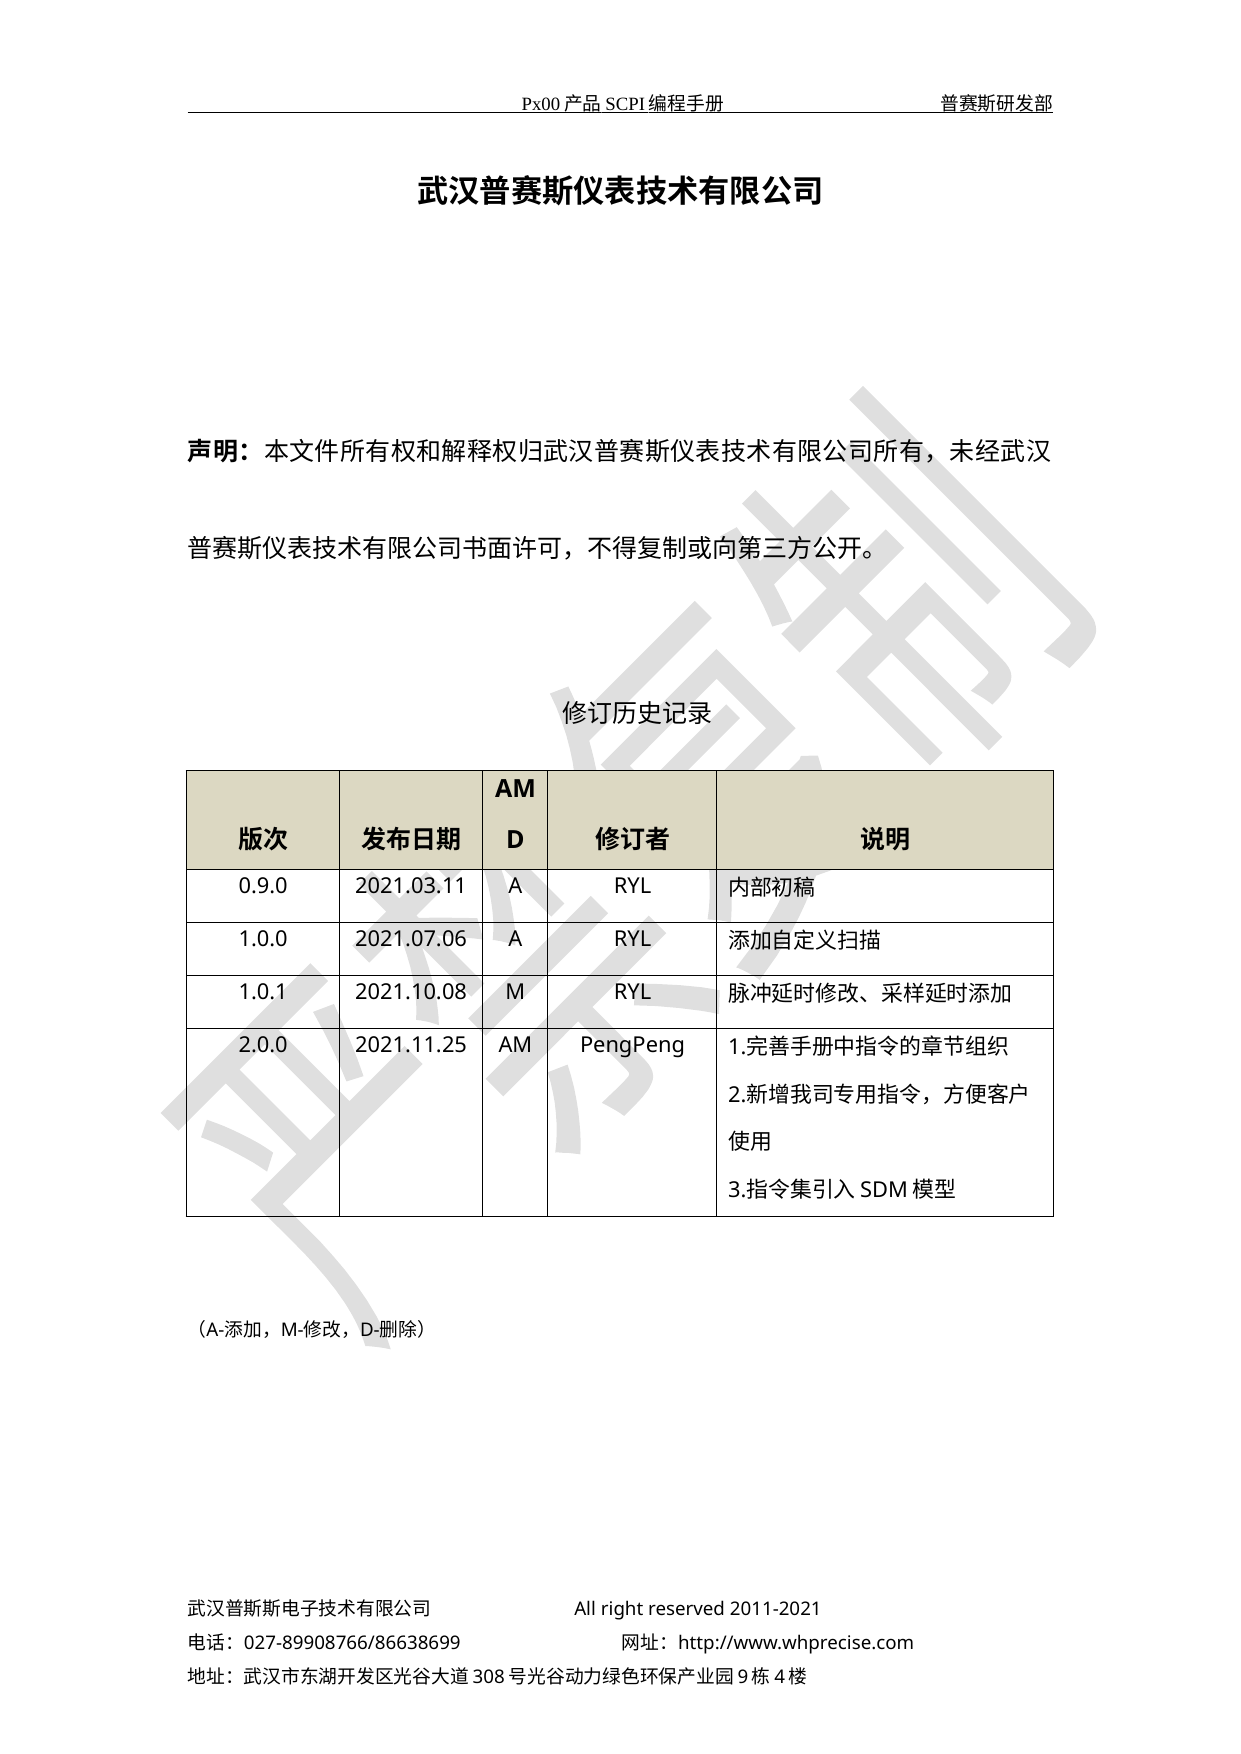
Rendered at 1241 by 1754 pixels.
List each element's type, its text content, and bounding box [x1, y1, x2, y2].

table_cell 1.完善手册中指令的章节组织 2.新增我司专用指令，方便客户使用 3.指令集引入SDM模型 [717, 1029, 1053, 1216]
table_cell 2021.03.11 [340, 870, 482, 922]
table_cell 0.9.0 [187, 870, 339, 922]
table_cell 1.0.1 [187, 976, 339, 1028]
table_cell 脉冲延时修改、采样延时添加 [717, 976, 1053, 1028]
table_header AMD [483, 771, 547, 869]
table_cell AM [483, 1029, 547, 1216]
table_header 说明 [717, 771, 1053, 869]
table_header 修订者 [548, 771, 716, 869]
text （A-添加，M-修改，D-删除） [187, 1312, 1053, 1344]
table_cell 1.0.0 [187, 923, 339, 975]
table_header 发布日期 [340, 771, 482, 869]
table_cell 添加自定义扫描 [717, 923, 1053, 975]
text 武汉普赛斯仪表技术有限公司 [187, 157, 1053, 222]
table_cell A [483, 870, 547, 922]
table_cell A [483, 923, 547, 975]
table_cell 2.0.0 [187, 1029, 339, 1216]
table_cell RYL [548, 976, 716, 1028]
table_cell M [483, 976, 547, 1028]
table_cell RYL [548, 870, 716, 922]
table_cell 2021.10.08 [340, 976, 482, 1028]
table_cell 内部初稿 [717, 870, 1053, 922]
table_cell 2021.07.06 [340, 923, 482, 975]
text 声明：本文件所有权和解释权归武汉普赛斯仪表技术有限公司所有，未经武汉普赛斯仪表技术有限公司书面许可，不得复制或向第三方公开。 [187, 417, 1053, 579]
table_cell 2021.11.25 [340, 1029, 482, 1216]
text 修订历史记录 [187, 679, 1053, 744]
table_header 版次 [187, 771, 339, 869]
table_cell RYL [548, 923, 716, 975]
table_cell PengPeng [548, 1029, 716, 1216]
